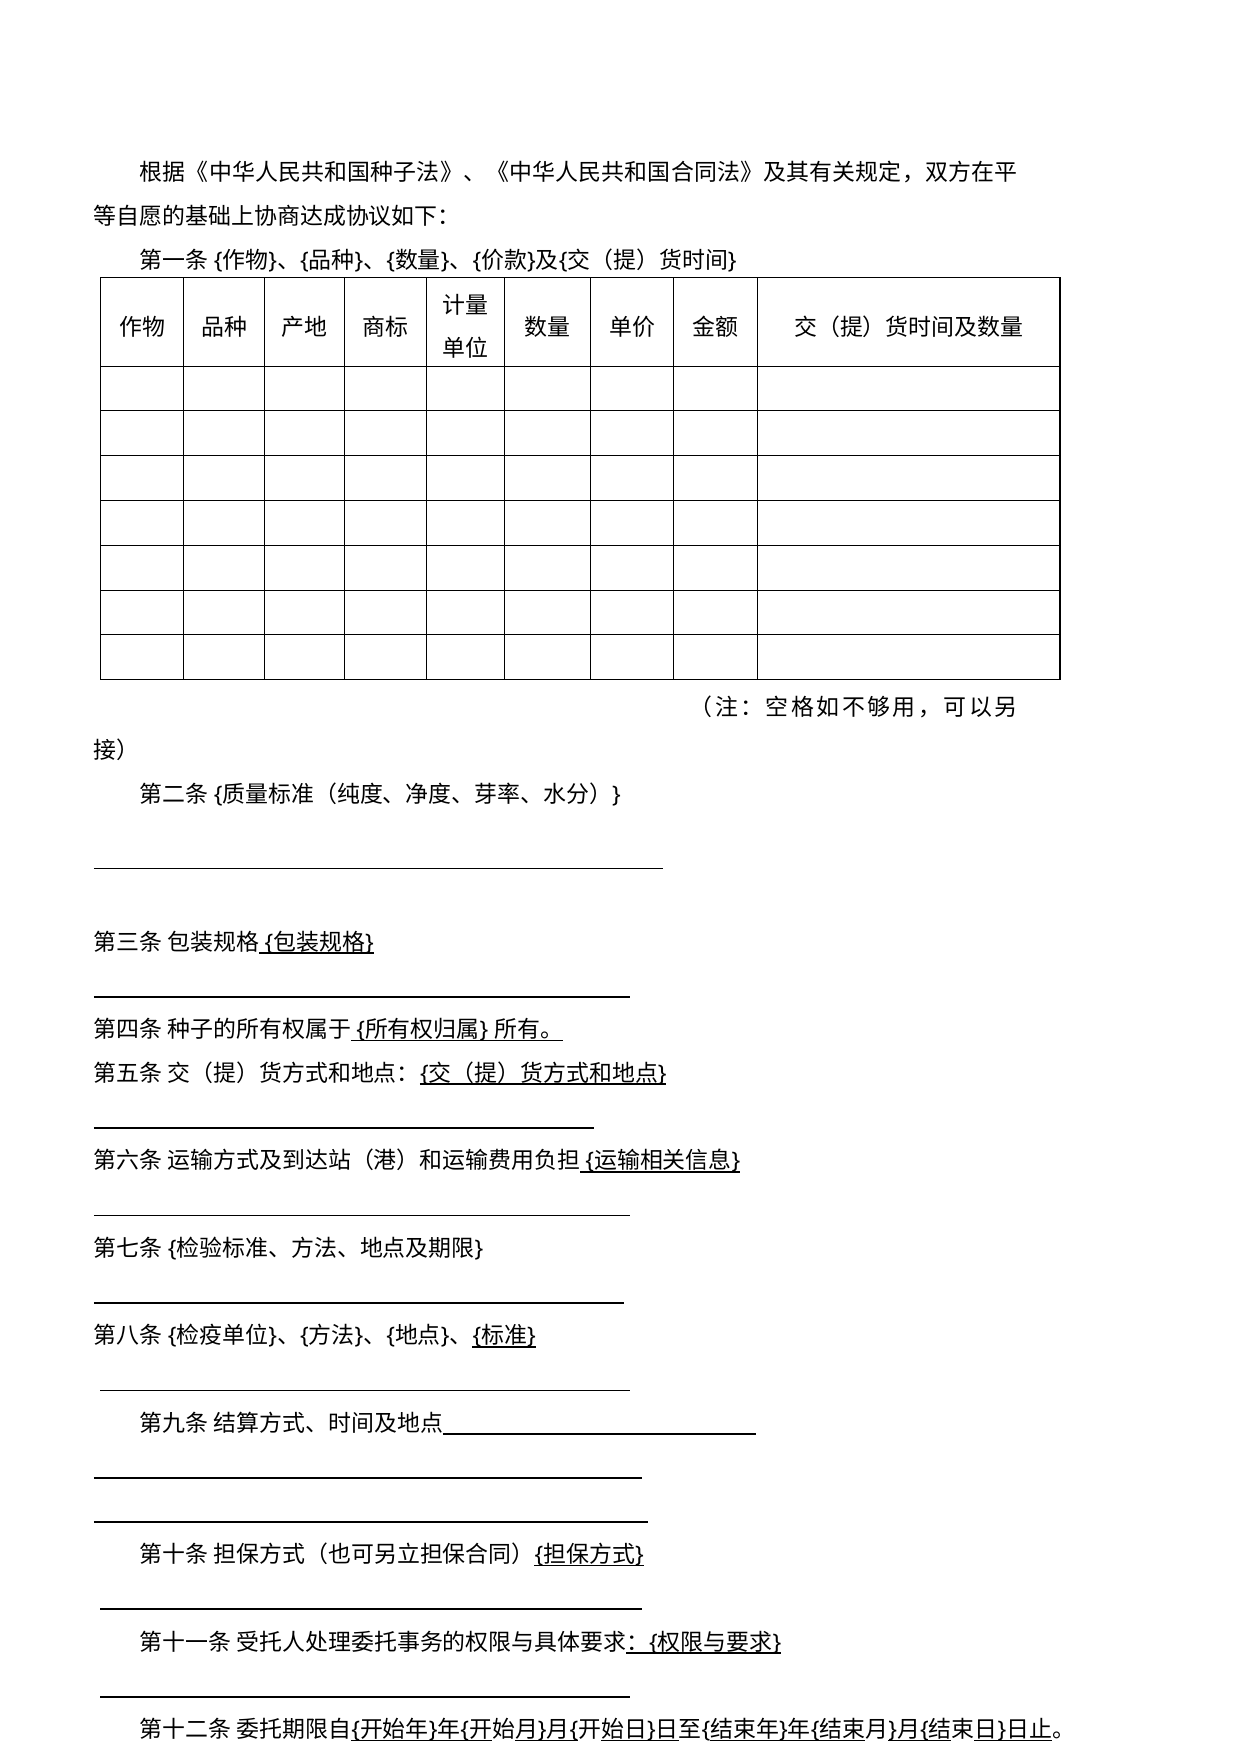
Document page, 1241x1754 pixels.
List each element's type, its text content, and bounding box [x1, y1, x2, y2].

table_header 商标 [345, 278, 426, 366]
table_cell [184, 367, 264, 410]
table_cell [265, 456, 344, 500]
table_cell [427, 456, 504, 500]
table_cell [265, 367, 344, 410]
table_cell [184, 591, 264, 634]
table_cell [345, 635, 426, 679]
table_cell [591, 501, 673, 545]
table_cell [591, 411, 673, 455]
table_header 品种 [184, 278, 264, 366]
table_cell [591, 367, 673, 410]
table_cell [345, 367, 426, 410]
list 委托期限自{开始年}年{开始月}月{开始日}日至{结束年}年{结束月}月{结束日}日止。 [139, 1703, 1146, 1746]
table_cell [505, 411, 590, 455]
table_cell [101, 591, 183, 634]
list 第四条 种子的所有权属于 {所有权归属} 所有。 [94, 1003, 1146, 1046]
table_cell [265, 501, 344, 545]
list 第八条 {检疫单位}、{方法}、{地点}、{标准} [94, 1309, 1146, 1353]
table_cell [184, 456, 264, 500]
table_cell [758, 591, 1059, 634]
table_cell [184, 411, 264, 455]
table_header 计量单位 [427, 278, 504, 366]
list 担保方式（也可另立担保合同）{担保方式} [139, 1528, 1146, 1571]
list 结算方式、时间及地点 [139, 1396, 1146, 1440]
table_cell [427, 635, 504, 679]
table_cell [345, 546, 426, 589]
table_cell [265, 411, 344, 455]
table_cell [591, 591, 673, 634]
table_cell [427, 591, 504, 634]
text 第一条 {作物}、{品种}、{数量}、{价款}及{交（提）货时间} [94, 233, 1018, 277]
table_cell [184, 635, 264, 679]
list 第六条 运输方式及到达站（港）和运输费用负担 {运输相关信息} [94, 1134, 1146, 1178]
table_header 交（提）货时间及数量 [758, 278, 1059, 366]
text 第二条 {质量标准（纯度、净度、芽率、水分）} [94, 768, 1018, 811]
table_cell [427, 501, 504, 545]
table_header 单价 [591, 278, 673, 366]
table_cell [101, 411, 183, 455]
table_header 数量 [505, 278, 590, 366]
table_cell [427, 546, 504, 589]
table_cell [427, 411, 504, 455]
table_cell [345, 411, 426, 455]
table_cell [674, 367, 757, 410]
table_cell [758, 456, 1059, 500]
table_cell [674, 456, 757, 500]
table_cell [674, 635, 757, 679]
table_cell [265, 546, 344, 589]
table_cell [345, 591, 426, 634]
table_cell [184, 501, 264, 545]
table_header 作物 [101, 278, 183, 366]
table_cell [505, 591, 590, 634]
table_cell [101, 456, 183, 500]
table_cell [674, 411, 757, 455]
table_cell [101, 635, 183, 679]
table_cell [265, 591, 344, 634]
table_cell [427, 367, 504, 410]
list 受托人处理委托事务的权限与具体要求：{权限与要求} [139, 1615, 1146, 1659]
table_cell [505, 501, 590, 545]
table_cell [101, 546, 183, 589]
list 第五条 交（提）货方式和地点：{交（提）货方式和地点} [94, 1046, 1146, 1090]
table_cell [758, 411, 1059, 455]
table_cell [591, 635, 673, 679]
text 根据《中华人民共和国种子法》、《中华人民共和国合同法》及其有关规定，双方在平等自愿的基础上协商达成协议如下： [94, 146, 1018, 233]
table_cell [758, 546, 1059, 589]
table_cell [184, 546, 264, 589]
table_cell [674, 546, 757, 589]
table_cell [505, 635, 590, 679]
table_cell [345, 456, 426, 500]
table_cell [591, 456, 673, 500]
text （注：空格如不够用，可以另接） [94, 680, 1018, 768]
table_header 金额 [674, 278, 757, 366]
table_cell [101, 501, 183, 545]
table_cell [758, 367, 1059, 410]
table_cell [674, 501, 757, 545]
table_cell [505, 546, 590, 589]
table_cell [265, 635, 344, 679]
table_cell [345, 501, 426, 545]
table_header 产地 [265, 278, 344, 366]
table_cell [758, 635, 1059, 679]
list 包装规格 {包装规格} [94, 915, 1146, 959]
table_cell [591, 546, 673, 589]
table_cell [674, 591, 757, 634]
table_cell [505, 456, 590, 500]
list 第七条 {检验标准、方法、地点及期限} [94, 1221, 1146, 1265]
table_cell [101, 367, 183, 410]
table_cell [505, 367, 590, 410]
table_cell [758, 501, 1059, 545]
